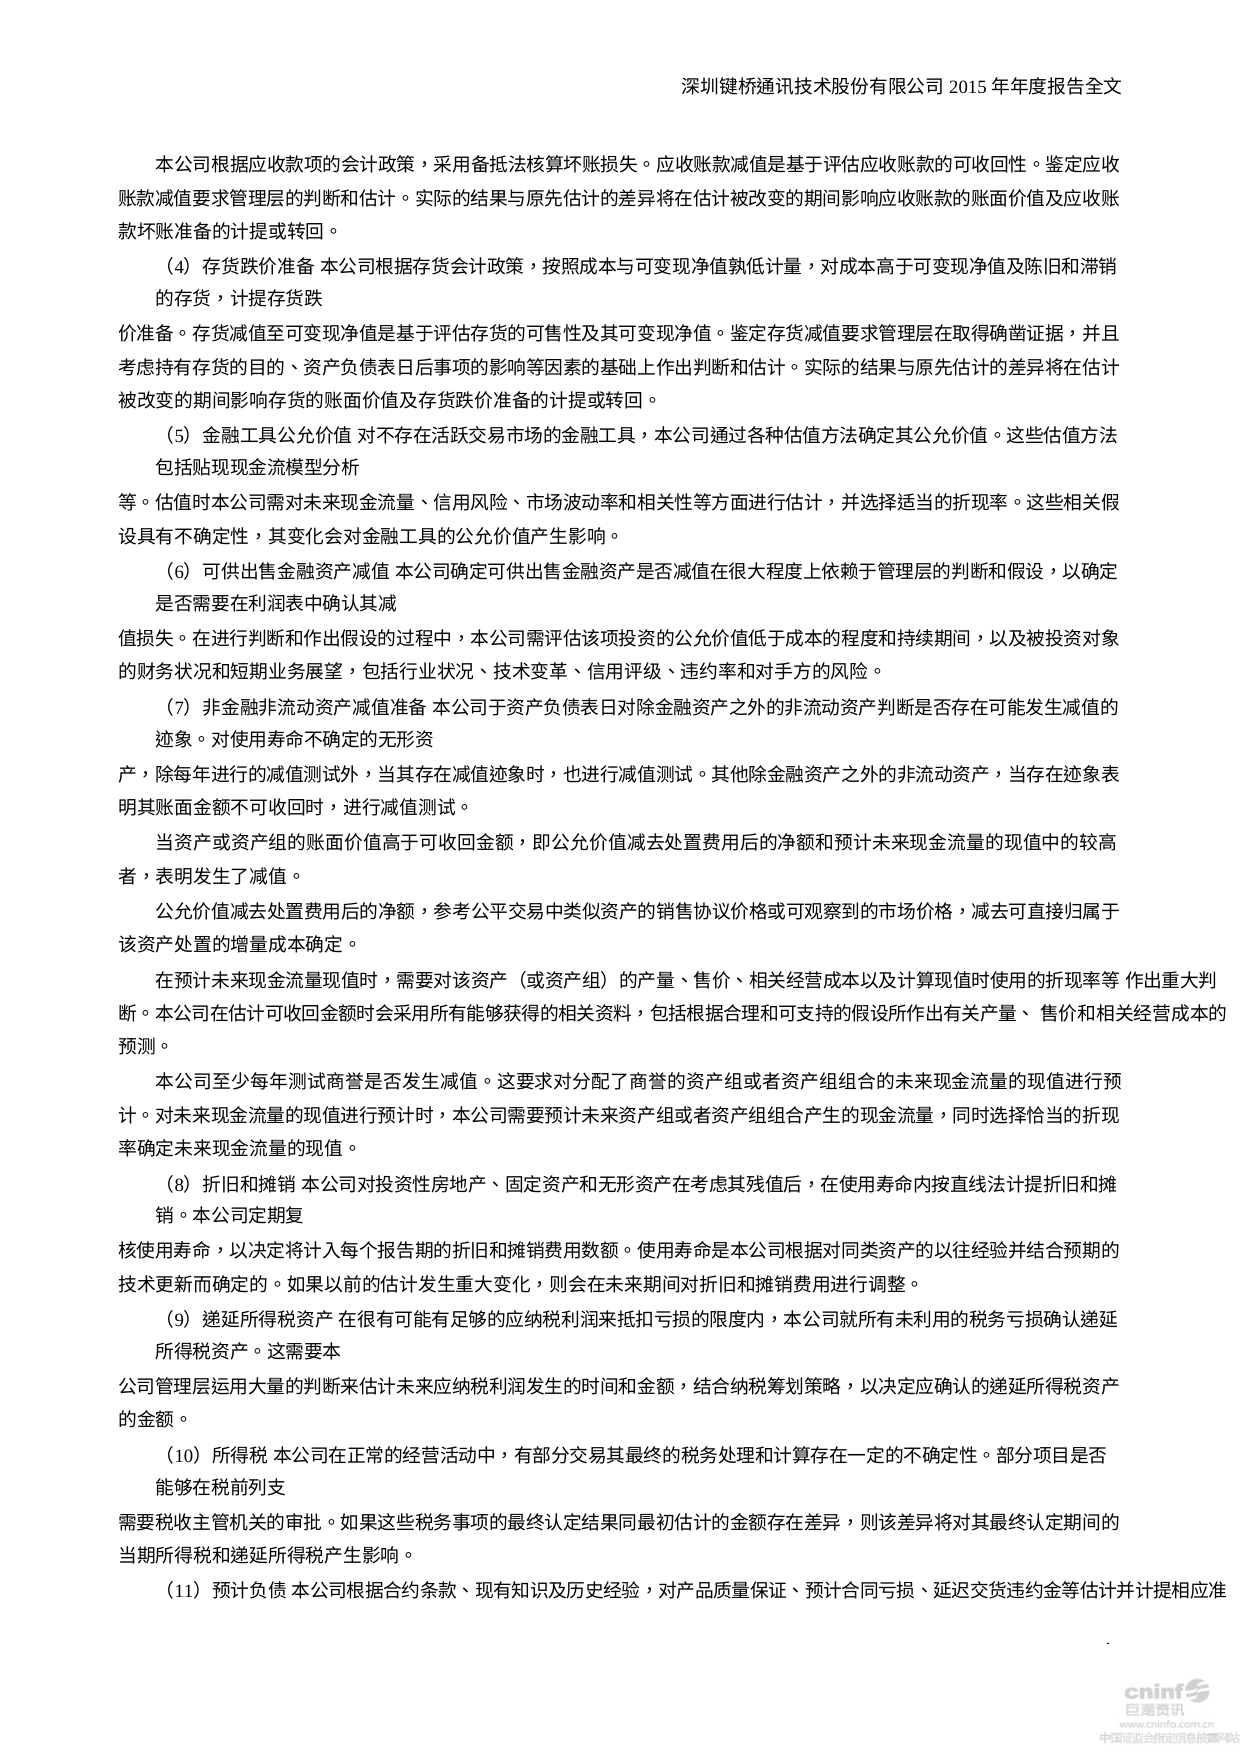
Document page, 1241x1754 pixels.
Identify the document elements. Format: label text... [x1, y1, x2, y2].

text 当资产或资产组的账面价值高于可收回金额，即公允价值减去处置费用后的净额和预计未来现金流量的现值中的较高 者，表明发生了减值。 [118, 829, 1122, 888]
text （8）折旧和摊销 本公司对投资性房地产、固定资产和无形资产在考虑其残值后，在使用寿命内按直线法计提折旧和摊销。本公司定期复 [156, 1171, 1124, 1228]
text 值损失。在进行判断和作出假设的过程中，本公司需评估该项投资的公允价值低于成本的程度和持续期间，以及被投资对象 的财务状况和短期业务展望，包括行业状况、技术变革、信用评级、违约率和对手方的风险。 [118, 625, 1122, 684]
text 核使用寿命，以决定将计入每个报告期的折旧和摊销费用数额。使用寿命是本公司根据对同类资产的以往经验并结合预期的 技术更新而确定的。如果以前的估计发生重大变化，则会在未来期间对折旧和摊销费用进行调整。 [118, 1238, 1122, 1297]
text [156, 1578, 1240, 1603]
text （10）所得税 本公司在正常的经营活动中，有部分交易其最终的税务处理和计算存在一定的不确定性。部分项目是否能够在税前列支 [156, 1442, 1124, 1499]
text 公司管理层运用大量的判断来估计未来应纳税利润发生的时间和金额，结合纳税筹划策略，以决定应确认的递延所得税资产 的金额。 [118, 1373, 1122, 1432]
text 等。估值时本公司需对未来现金流量、信用风险、市场波动率和相关性等方面进行估计，并选择适当的折现率。这些相关假 设具有不确定性，其变化会对金融工具的公允价值产生影响。 [118, 490, 1122, 548]
text （4）存货跌价准备 本公司根据存货会计政策，按照成本与可变现净值孰低计量，对成本高于可变现净值及陈旧和滞销的存货，计提存货跌 [156, 254, 1124, 311]
text 公允价值减去处置费用后的净额，参考公平交易中类似资产的销售协议价格或可观察到的市场价格，减去可直接归属于 该资产处置的增量成本确定。 [118, 898, 1122, 957]
picture [1099, 1673, 1241, 1754]
text 产，除每年进行的减值测试外，当其存在减值迹象时，也进行减值测试。其他除金融资产之外的非流动资产，当存在迹象表 明其账面金额不可收回时，进行减值测试。 [118, 761, 1122, 820]
text 本公司至少每年测试商誉是否发生减值。这要求对分配了商誉的资产组或者资产组组合的未来现金流量的现值进行预 计。对未来现金流量的现值进行预计时，本公司需要预计未来资产组或者资产组组合产生的现金流量，同时选择恰当的折现 率确定未来现金流量的现值。 [118, 1069, 1122, 1161]
text （5）金融工具公允价值 对不存在活跃交易市场的金融工具，本公司通过各种估值方法确定其公允价值。这些估值方法包括贴现现金流模型分析 [156, 423, 1124, 480]
text 价准备。存货减值至可变现净值是基于评估存货的可售性及其可变现净值。鉴定存货减值要求管理层在取得确凿证据，并且 考虑持有存货的目的、资产负债表日后事项的影响等因素的基础上作出判断和估计。实际的结果与原先估计的差异将在估计 被改变的期间影响存货的账面价值及存货跌价准备的计提或转回。 [118, 321, 1122, 413]
text （9）递延所得税资产 在很有可能有足够的应纳税利润来抵扣亏损的限度内，本公司就所有未利用的税务亏损确认递延所得税资产。这需要本 [156, 1306, 1124, 1364]
text 在预计未来现金流量现值时，需要对该资产（或资产组）的产量、售价、相关经营成本以及计算现值时使用的折现率等 作出重大判断。本公司在估计可收回金额时会采用所有能够获得的相关资料，包括根据合理和可支持的假设所作出有关产量、 售价和相关经营成本的预测。 [118, 967, 1240, 1059]
text 需要税收主管机关的审批。如果这些税务事项的最终认定结果同最初估计的金额存在差异，则该差异将对其最终认定期间的 当期所得税和递延所得税产生影响。 [118, 1509, 1122, 1568]
text （7）非金融非流动资产减值准备 本公司于资产负债表日对除金融资产之外的非流动资产判断是否存在可能发生减值的迹象。对使用寿命不确定的无形资 [156, 694, 1124, 751]
text 本公司根据应收款项的会计政策，采用备抵法核算坏账损失。应收账款减值是基于评估应收账款的可收回性。鉴定应收 账款减值要求管理层的判断和估计。实际的结果与原先估计的差异将在估计被改变的期间影响应收账款的账面价值及应收账 款坏账准备的计提或转回。 [118, 152, 1122, 244]
text （6）可供出售金融资产减值 本公司确定可供出售金融资产是否减值在很大程度上依赖于管理层的判断和假设，以确定是否需要在利润表中确认其减 [156, 558, 1124, 616]
